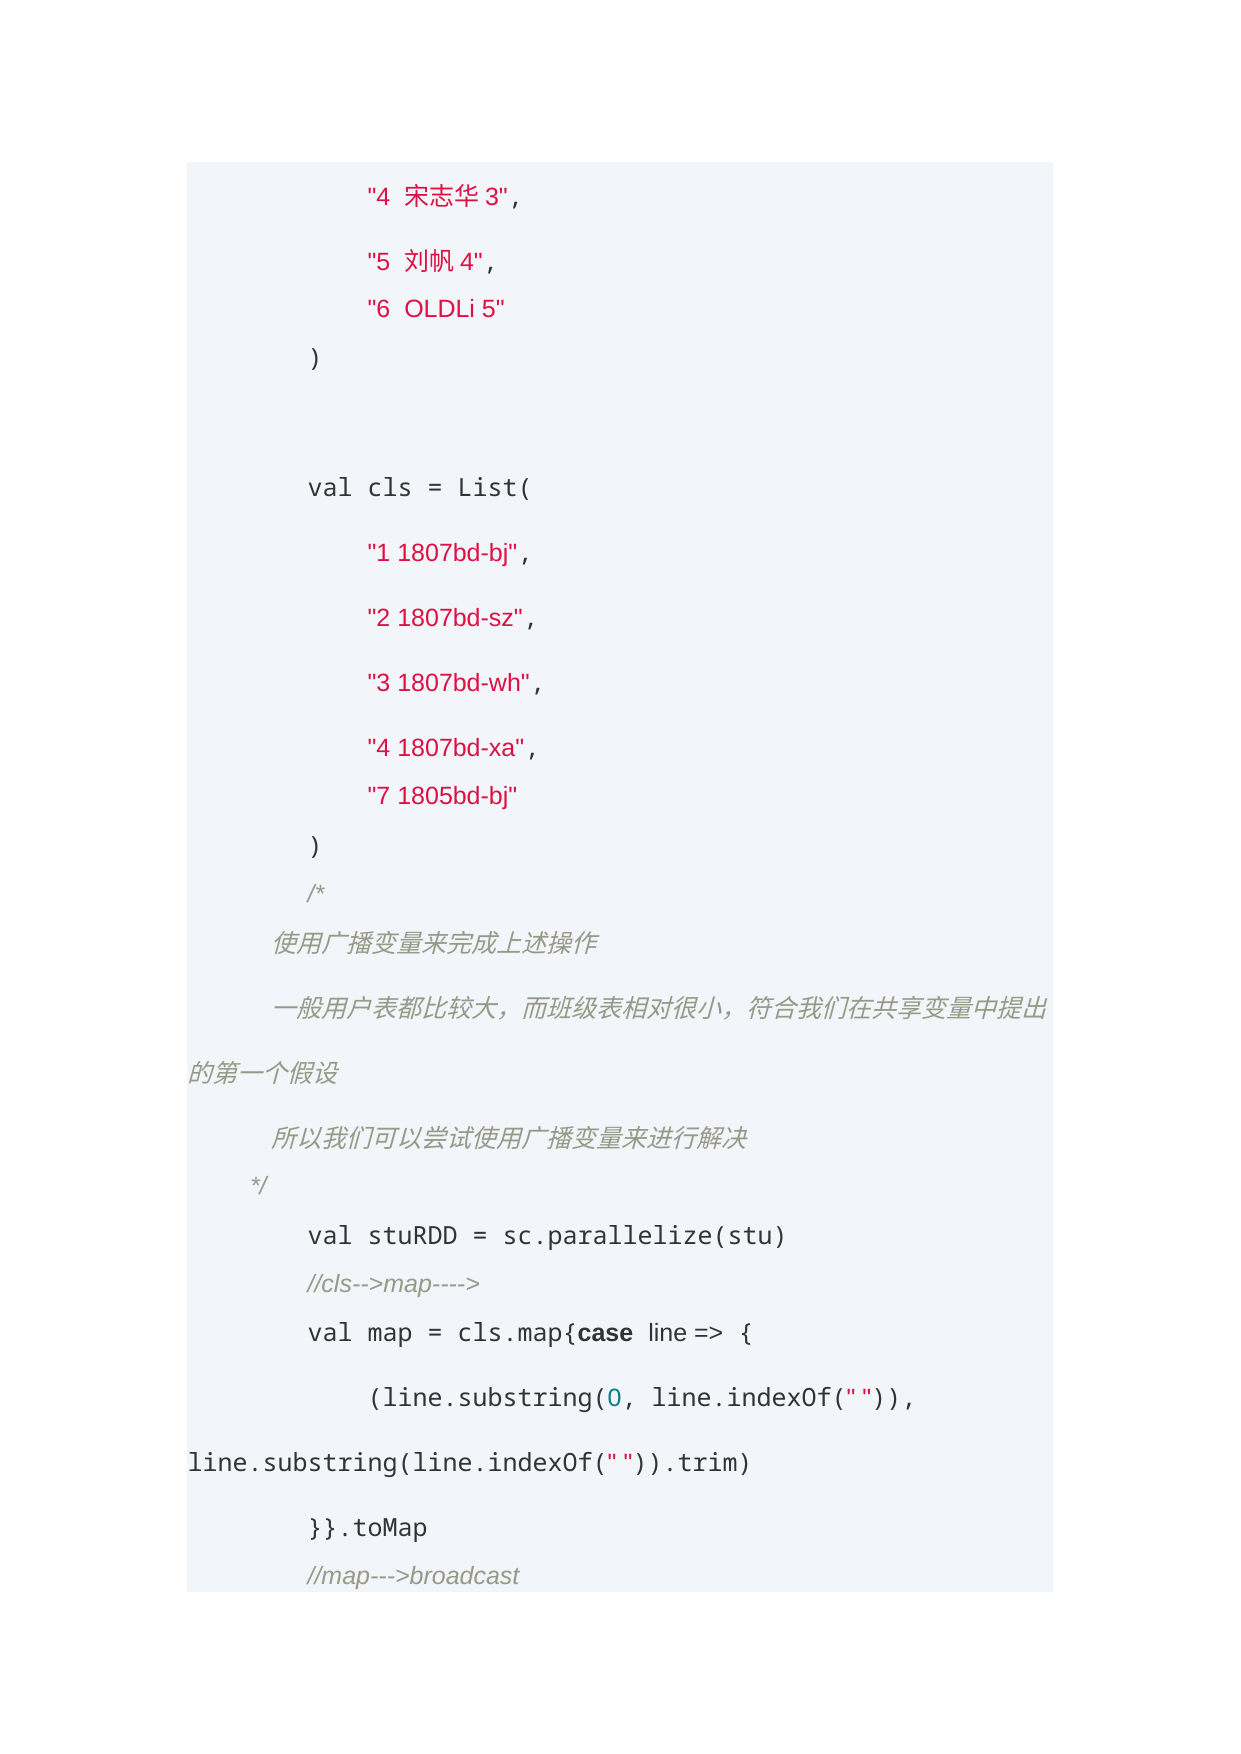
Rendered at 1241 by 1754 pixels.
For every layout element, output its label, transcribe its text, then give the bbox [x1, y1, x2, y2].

text "6 OLDLi 5" [187, 292, 1053, 324]
text */ [187, 1169, 1053, 1202]
text "5 刘帆 4", [187, 227, 1053, 292]
text /* [187, 877, 1053, 909]
text "7 1805bd-bj" [187, 779, 1053, 812]
text "4 宋志华 3", [187, 162, 1053, 227]
text val cls = List( [187, 454, 1053, 519]
text //cls-->map----> [187, 1267, 1053, 1299]
text val map = cls.map{case line => { [187, 1299, 1053, 1364]
text "1 1807bd-bj", [187, 519, 1053, 584]
text (line.substring(0, line.indexOf(" ")), line.substring(line.indexOf(" ")).trim) [187, 1364, 1053, 1494]
text "2 1807bd-sz", [187, 584, 1053, 649]
text }}.toMap [187, 1494, 1053, 1559]
text ) [187, 324, 1053, 389]
text 一般用户表都比较大，而班级表相对很小，符合我们在共享变量中提出的第一个假设 [187, 974, 1053, 1104]
text val stuRDD = sc.parallelize(stu) [187, 1202, 1053, 1267]
text 使用广播变量来完成上述操作 [187, 909, 1053, 974]
text "3 1807bd-wh", [187, 649, 1053, 714]
text //map--->broadcast [187, 1559, 1053, 1592]
text ) [187, 812, 1053, 877]
text 所以我们可以尝试使用广播变量来进行解决 [187, 1104, 1053, 1169]
text "4 1807bd-xa", [187, 714, 1053, 779]
